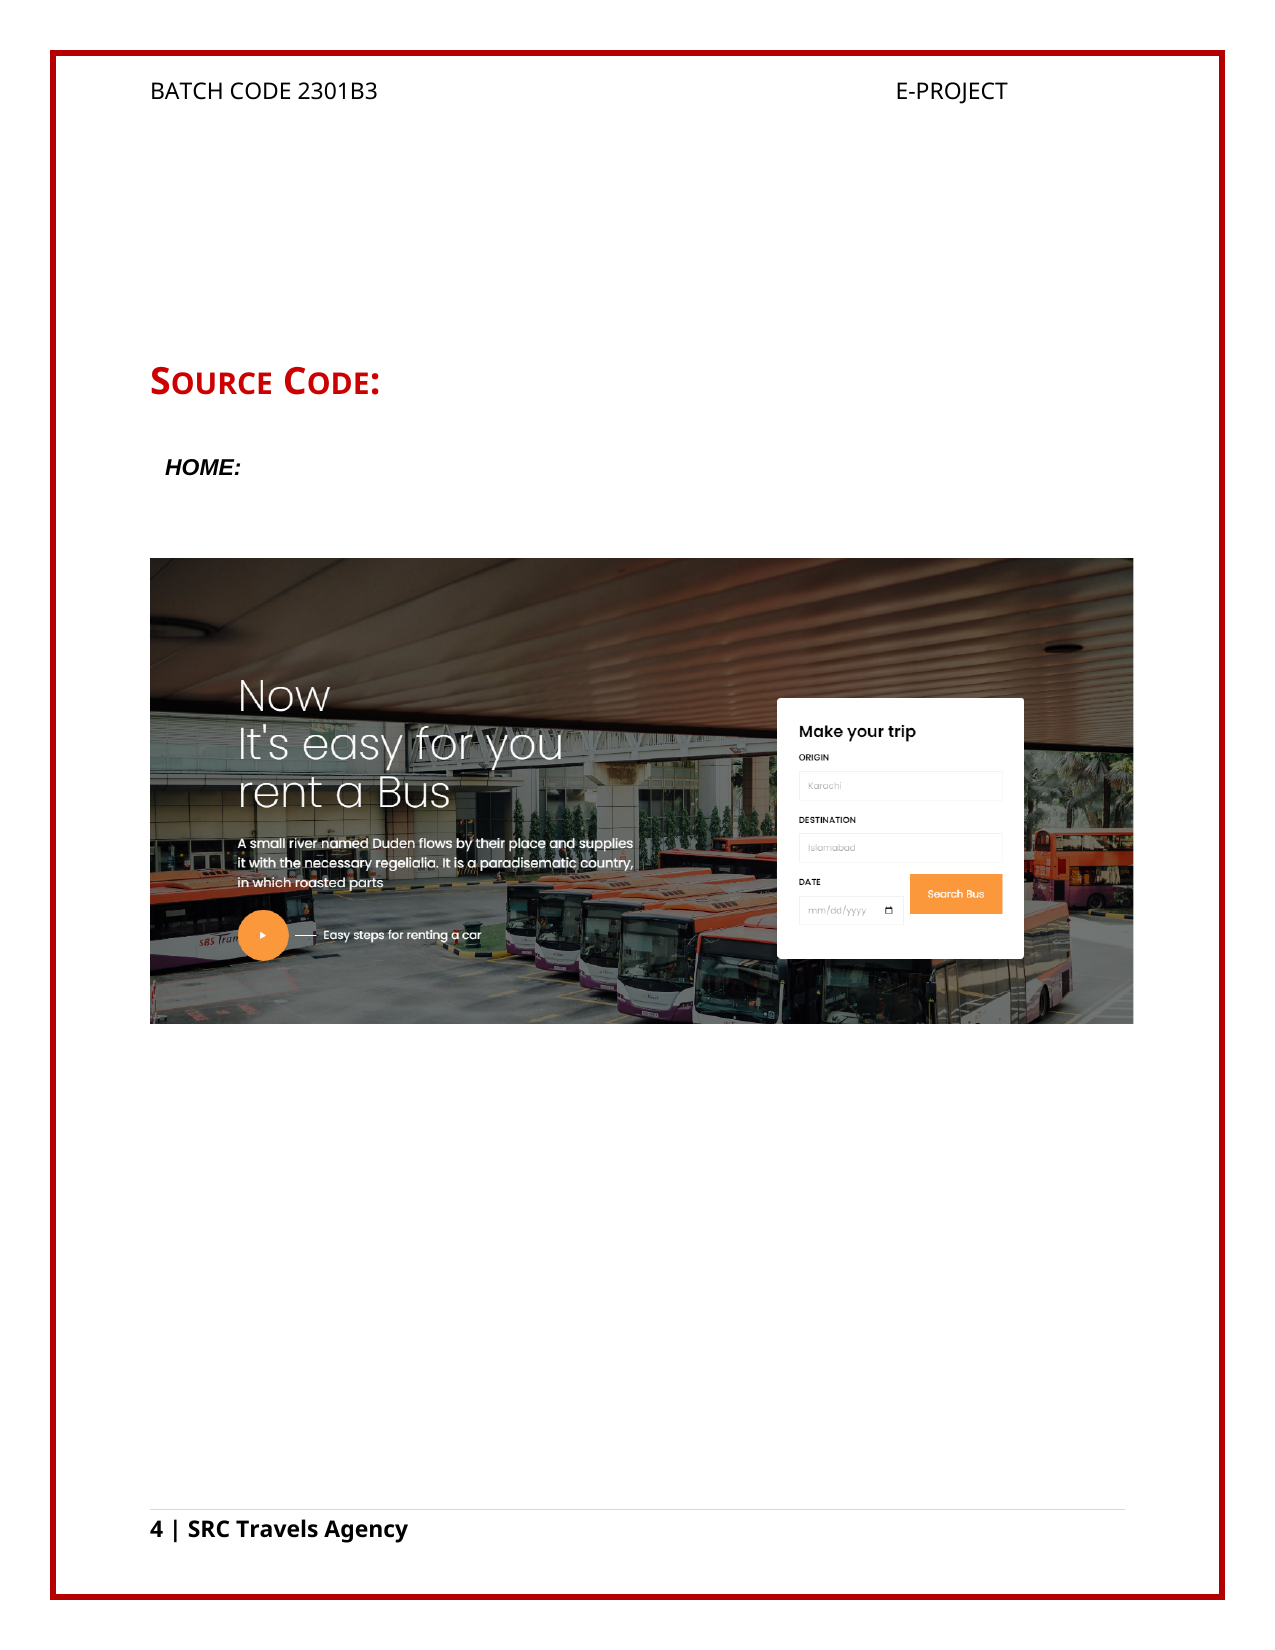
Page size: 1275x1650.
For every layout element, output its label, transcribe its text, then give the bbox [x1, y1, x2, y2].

text Source Code: [150, 354, 1125, 405]
picture [150, 558, 1134, 1024]
